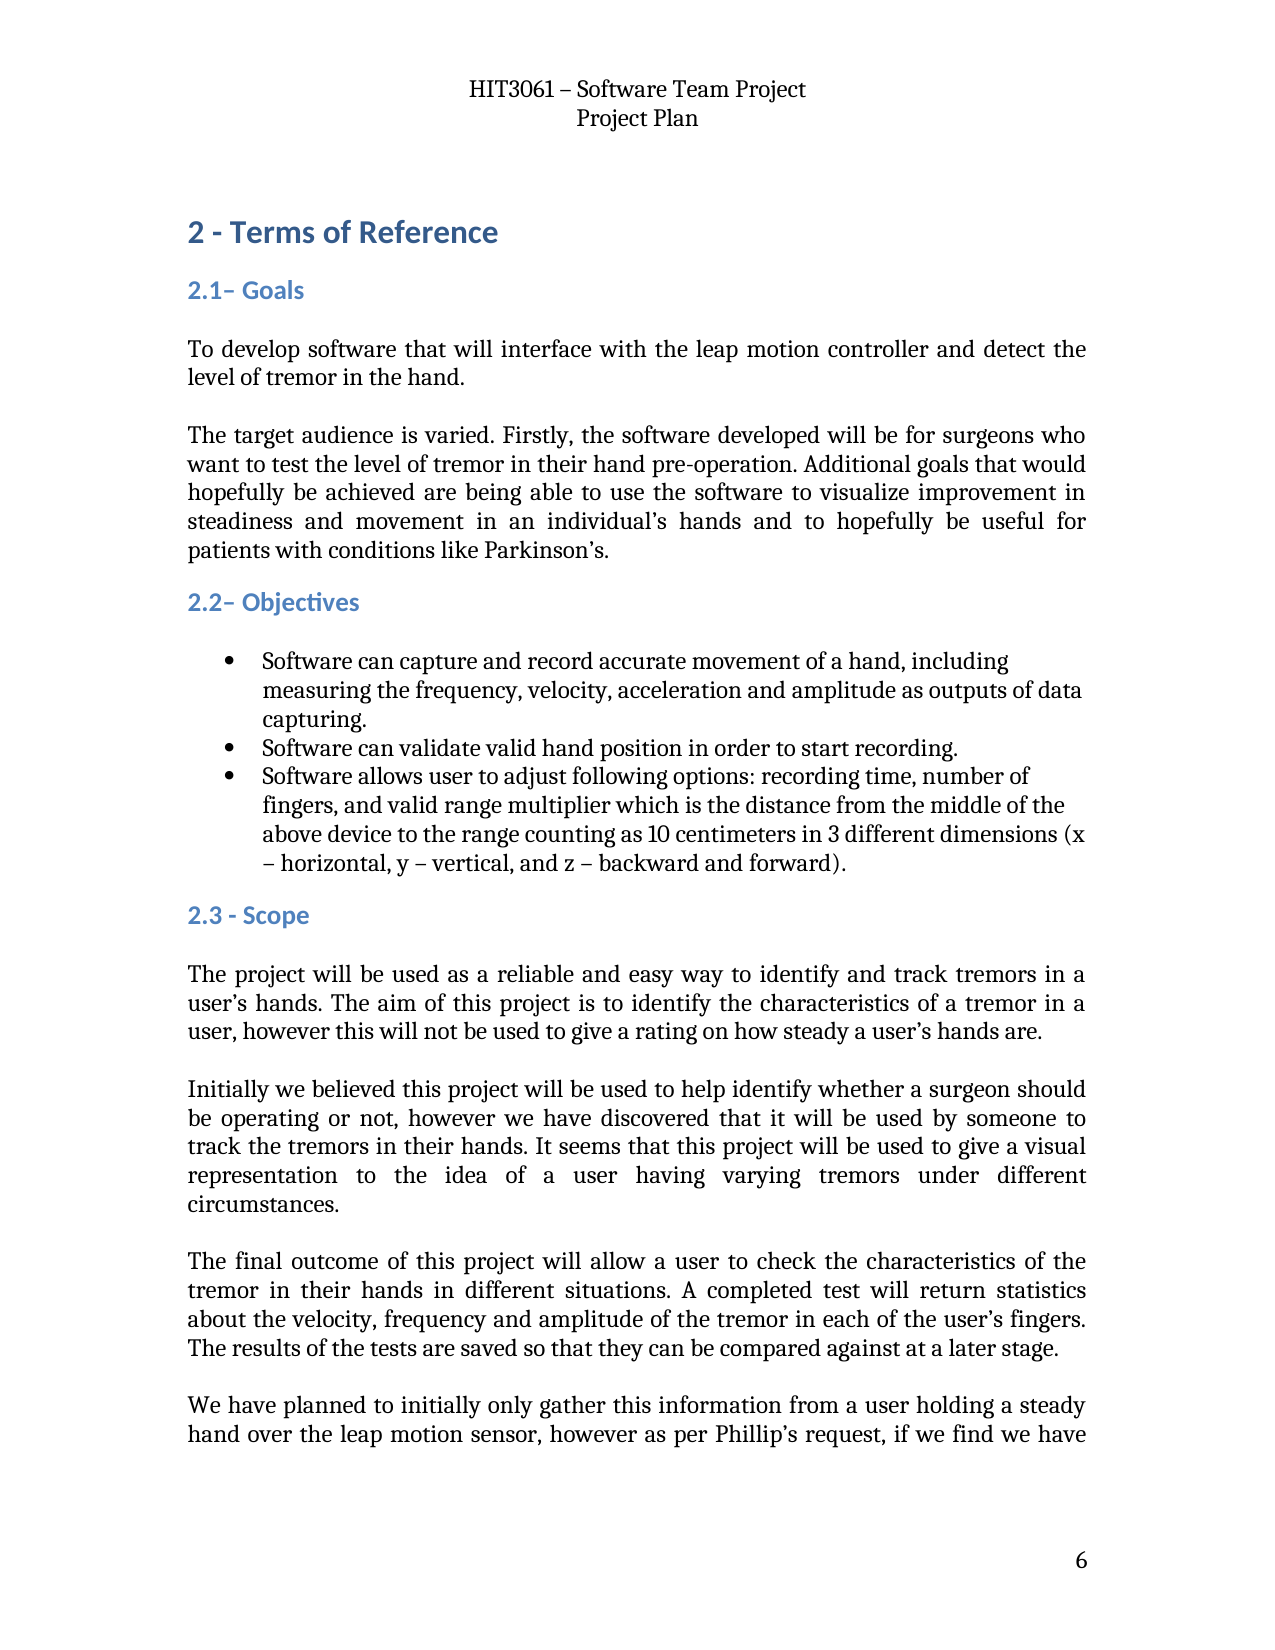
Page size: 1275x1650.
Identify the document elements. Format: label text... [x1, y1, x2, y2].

text The project will be used as a reliable and easy way to identify and track tremors in a user’s hands. The aim of this project is to identify the characteristics of a tremor in a user, however this will not be used to give a rating on how steady a user’s hands are. [187, 960, 1087, 1046]
subtitle 2.2– Objectives [187, 585, 1087, 618]
subtitle 2.3 - Scope [187, 898, 1087, 931]
list Software can capture and record accurate movement of a hand, including measuring the frequency, velocity, acceleration and amplitude as outputs of data capturing. [225, 647, 1087, 733]
subtitle 2.1– Goals [187, 273, 1087, 306]
text The final outcome of this project will allow a user to check the characteristics of the tremor in their hands in different situations. A completed test will return statistics about the velocity, frequency and amplitude of the tremor in each of the user’s fingers. The results of the tests are saved so that they can be compared against at a later stage. [187, 1247, 1087, 1362]
list Software can validate valid hand position in order to start recording. [225, 733, 1087, 762]
subtitle 2 - Terms of Reference [187, 211, 1087, 252]
text Initially we believed this project will be used to help identify whether a surgeon should be operating or not, however we have discovered that it will be used by someone to track the tremors in their hands. It seems that this project will be used to give a visual representation to the idea of a user having varying tremors under different circumstances. [187, 1075, 1087, 1218]
text The target audience is varied. Firstly, the software developed will be for surgeons who want to test the level of tremor in their hand pre-operation. Additional goals that would hopefully be achieved are being able to use the software to visualize improvement in steadiness and movement in an individual’s hands and to hopefully be useful for patients with conditions like Parkinson’s. [187, 421, 1087, 564]
text To develop software that will interface with the leap motion controller and detect the level of tremor in the hand. [187, 334, 1087, 392]
list Software allows user to adjust following options: recording time, number of fingers, and valid range multiplier which is the distance from the middle of the above device to the range counting as 10 centimeters in 3 different dimensions (x – horizontal, y – vertical, and z – backward and forward). [225, 762, 1087, 877]
